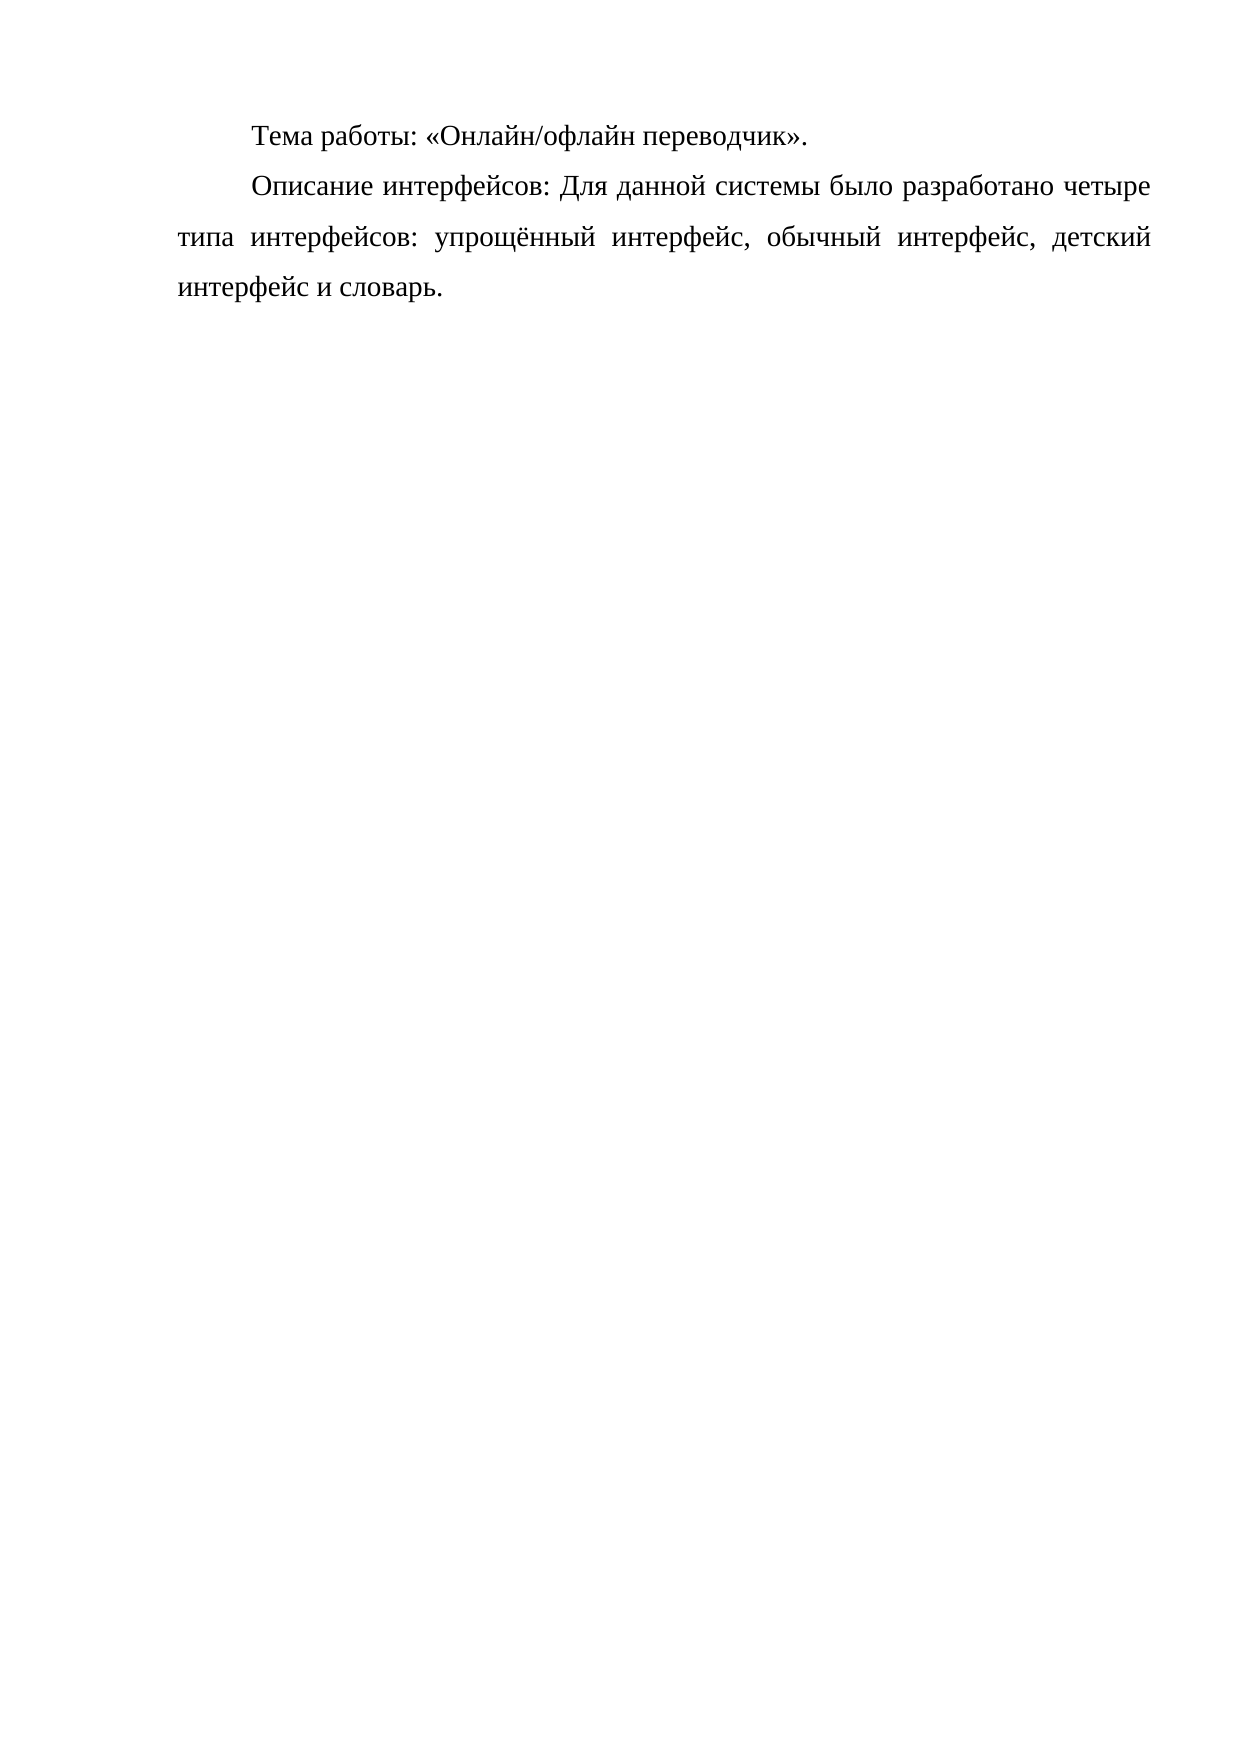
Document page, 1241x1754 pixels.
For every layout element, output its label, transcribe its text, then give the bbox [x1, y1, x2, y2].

text Описание интерфейсов: Для данной системы было разработано четыре типа интерфейсов: упрощённый интерфейс, обычный интерфейс, детский интерфейс и словарь. [177, 168, 1152, 303]
text Тема работы: «Онлайн/офлайн переводчик». [177, 118, 1152, 152]
